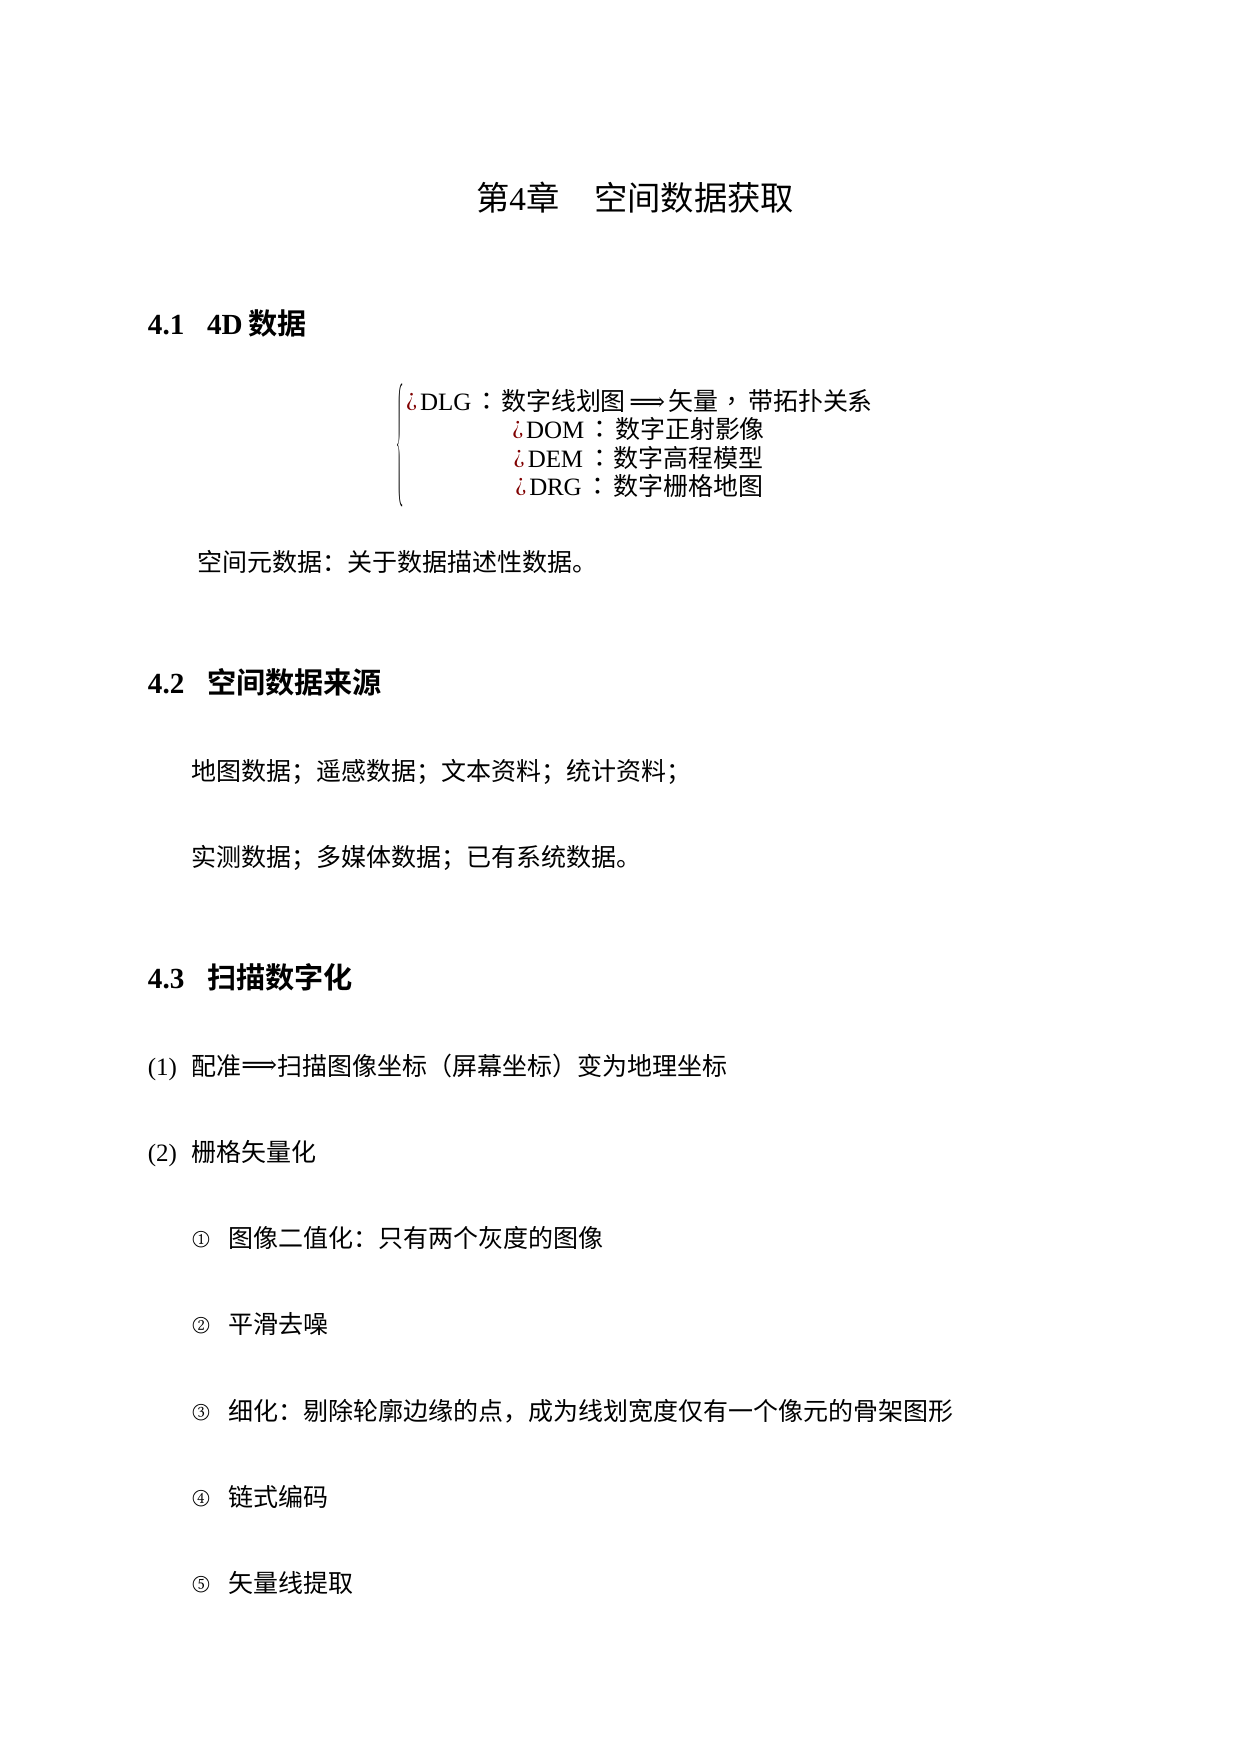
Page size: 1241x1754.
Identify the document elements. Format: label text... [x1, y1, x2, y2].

list 栅格矢量化 [148, 1117, 1122, 1185]
list 实测数据；多媒体数据；已有系统数据。 [191, 822, 1122, 890]
subtitle 扫描数字化 [148, 942, 1122, 1010]
subtitle 4D数据 [148, 288, 1122, 356]
list 平滑去噪 [191, 1289, 1122, 1357]
list 矢量线提取 [191, 1547, 1122, 1615]
list 图像二值化：只有两个灰度的图像 [191, 1203, 1122, 1271]
list 链式编码 [191, 1461, 1122, 1529]
list 地图数据；遥感数据；文本资料；统计资料； [191, 736, 1122, 804]
text 空间元数据：关于数据描述性数据。 [148, 527, 1122, 595]
subtitle 空间数据来源 [148, 647, 1122, 715]
list 细化：剔除轮廓边缘的点，成为线划宽度仅有一个像元的骨架图形 [191, 1375, 1122, 1443]
list 配准扫描图像坐标（屏幕坐标）变为地理坐标 [148, 1031, 1122, 1099]
subtitle 空间数据获取 [148, 162, 1122, 229]
